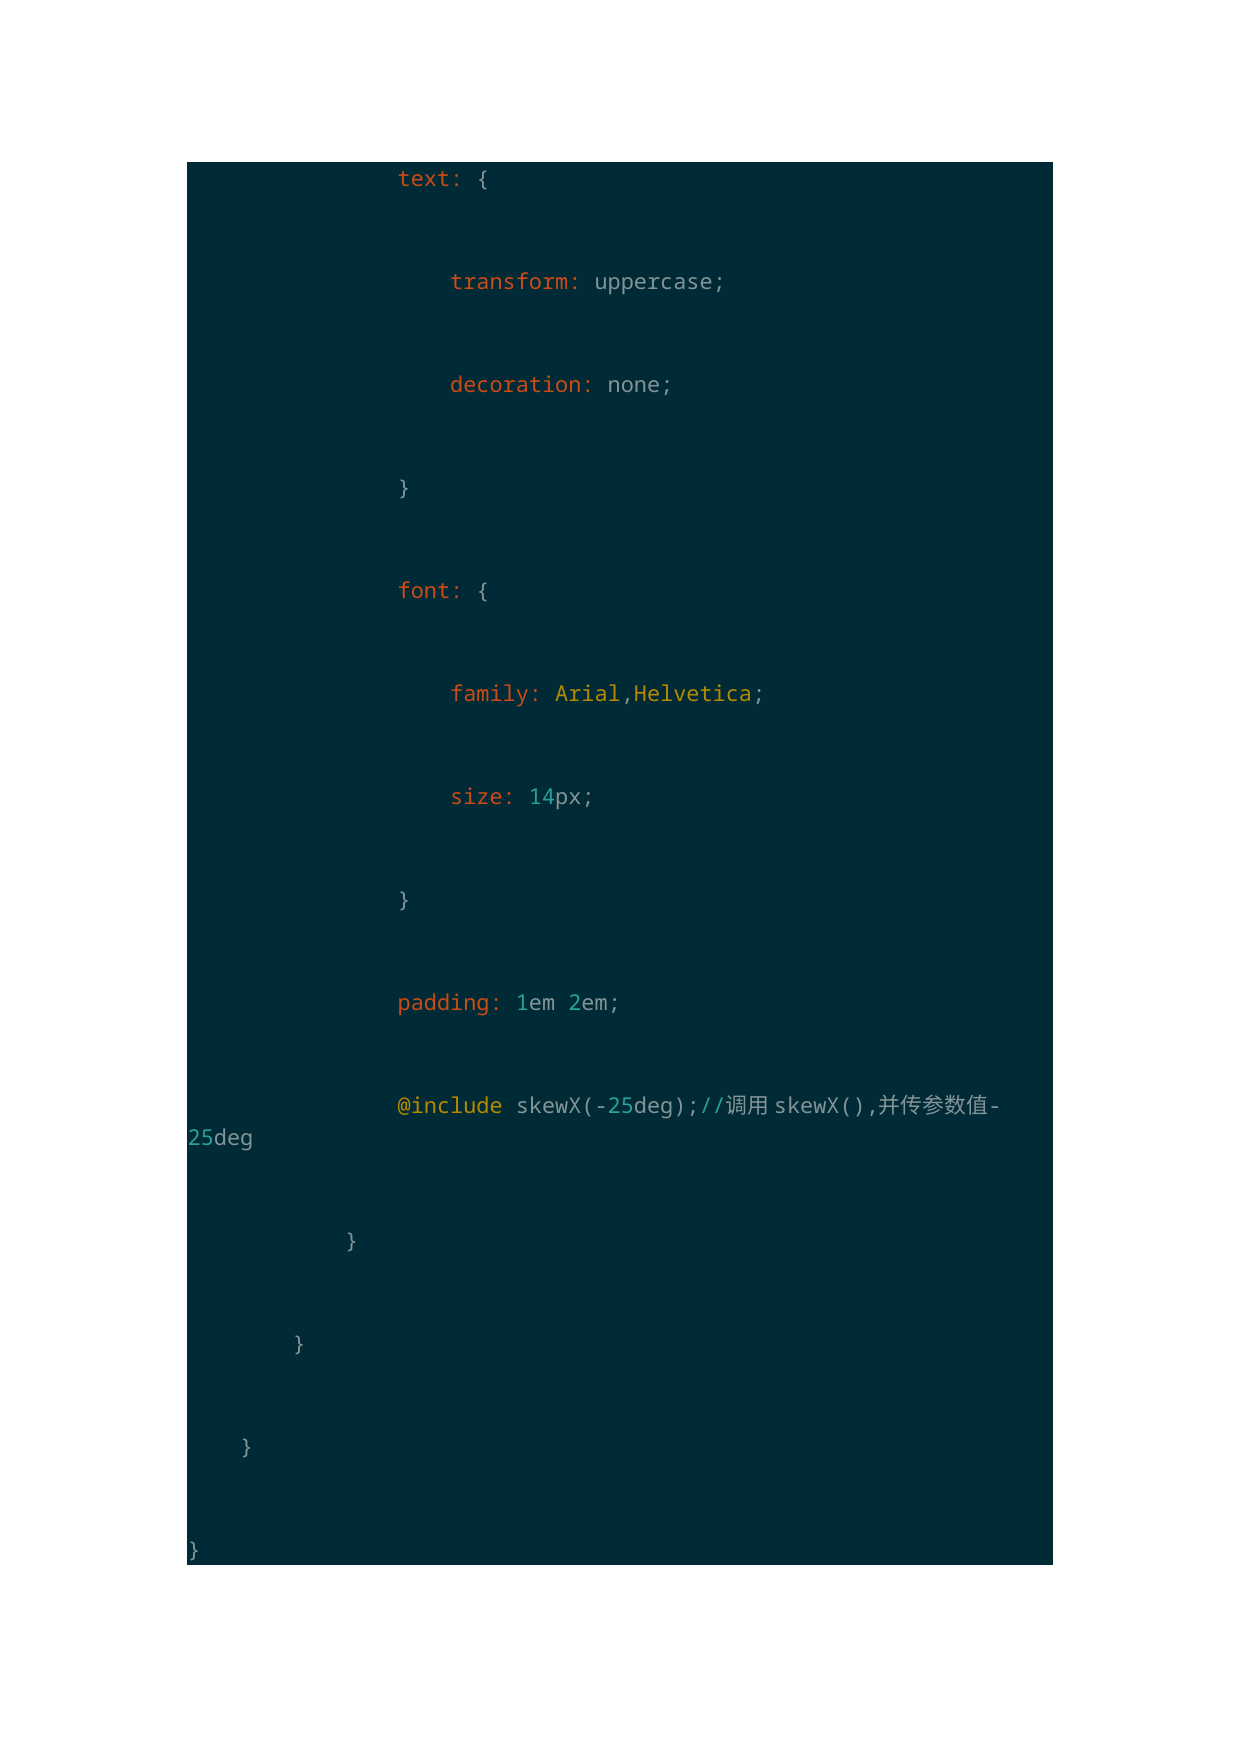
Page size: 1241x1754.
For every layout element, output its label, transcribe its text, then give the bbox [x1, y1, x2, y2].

text } [187, 1224, 1053, 1256]
text text: { [187, 162, 1053, 194]
text padding: 1em 2em; [187, 985, 1053, 1018]
text } [187, 1532, 1053, 1565]
text } [187, 882, 1053, 915]
text transform: uppercase; [187, 265, 1053, 297]
text @include skewX(-25deg);//调用skewX(),并传参数值-25deg [187, 1088, 1053, 1153]
text decoration: none; [187, 368, 1053, 400]
text family: Arial,Helvetica; [187, 677, 1053, 709]
text } [187, 1327, 1053, 1359]
text font: { [187, 574, 1053, 606]
text size: 14px; [187, 779, 1053, 812]
text } [187, 1429, 1053, 1462]
text } [187, 471, 1053, 503]
